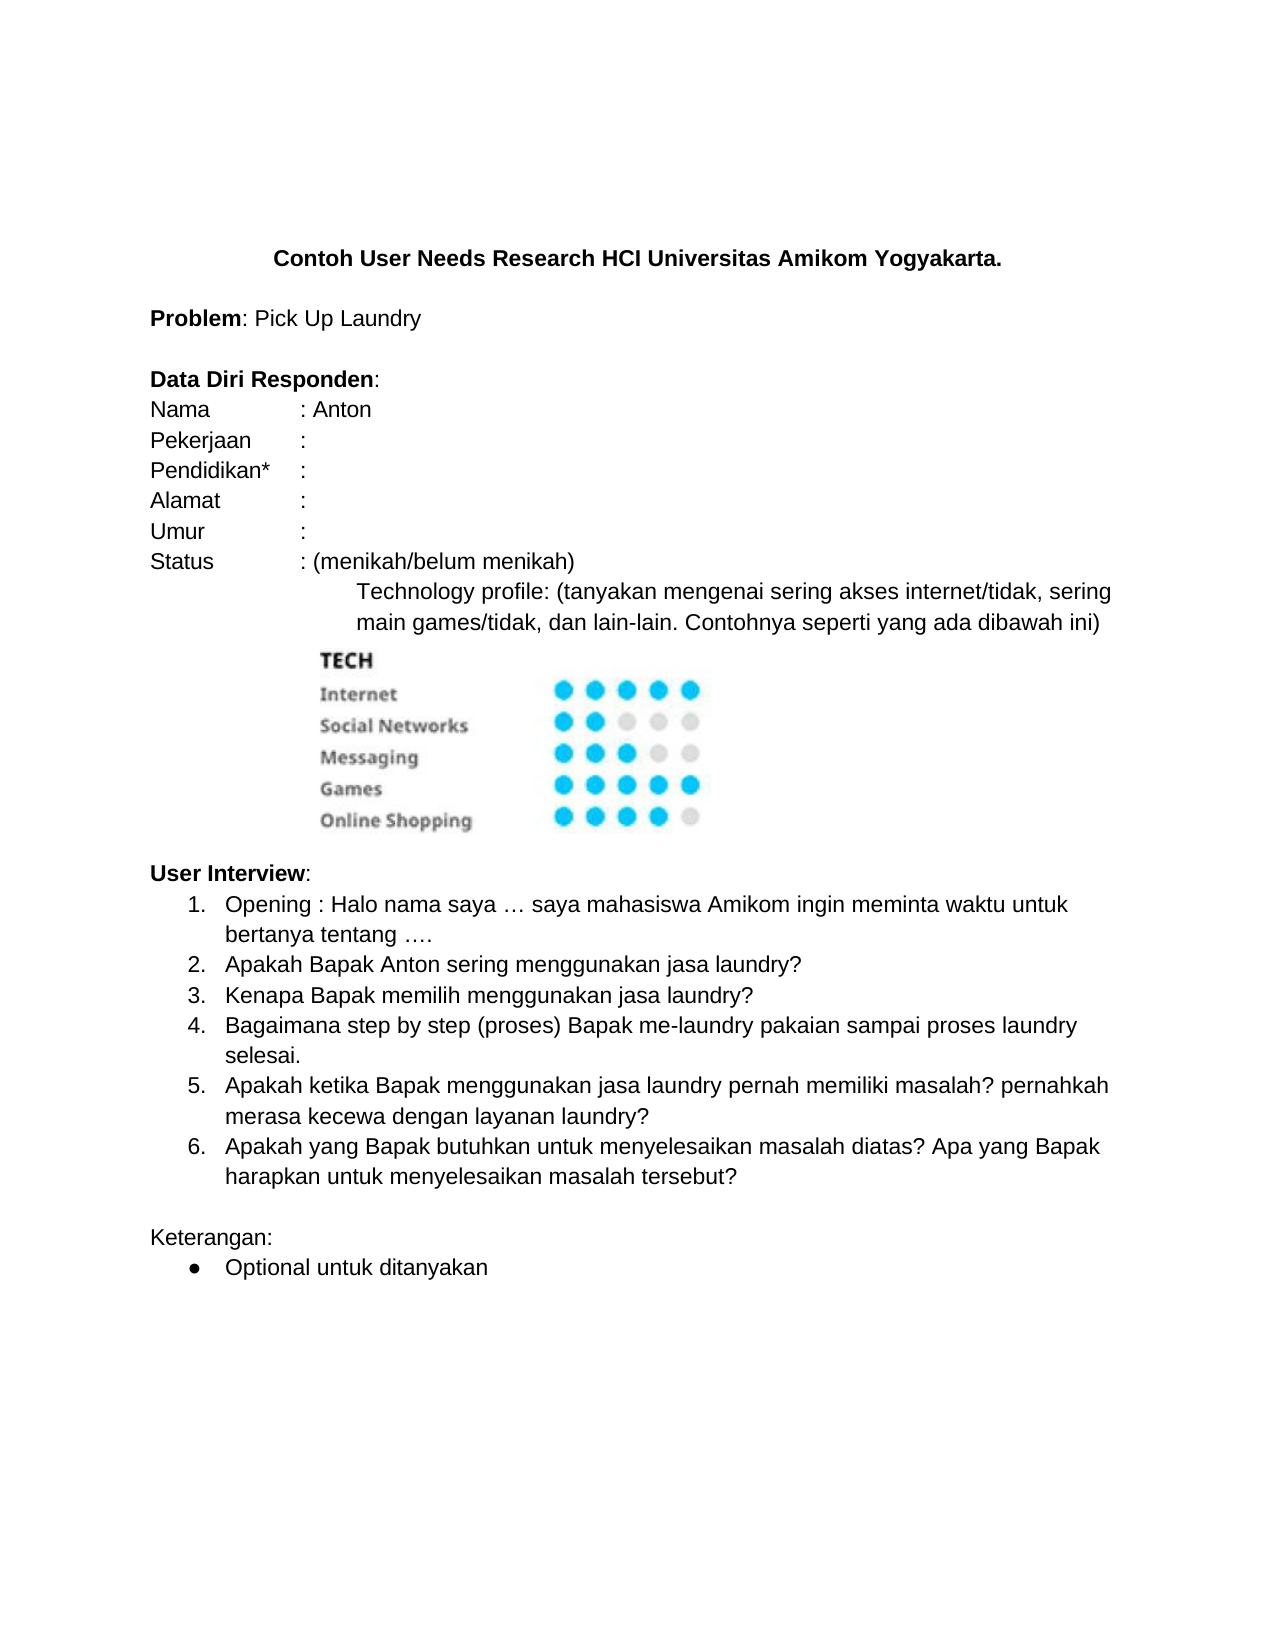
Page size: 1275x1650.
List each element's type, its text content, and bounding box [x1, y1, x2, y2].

text Pekerjaan : [150, 427, 1123, 453]
text Problem: Pick Up Laundry [150, 305, 1123, 332]
list Apakah yang Bapak butuhkan untuk menyelesaikan masalah diatas? Apa yang Bapak harapkan untuk menyelesaikan masalah tersebut? [187, 1133, 1100, 1189]
picture [319, 648, 712, 834]
text Umur : [150, 518, 1123, 544]
subtitle Data Diri Responden: [150, 366, 1123, 392]
text Pendidikan* : [150, 457, 1123, 483]
subtitle User Interview: [150, 860, 1123, 887]
text Status : (menikah/belum menikah) [150, 548, 1123, 574]
list Bagaimana step by step (proses) Bapak me-laundry pakaian sampai proses laundry selesai. [187, 1012, 1078, 1068]
text Alamat : [150, 487, 1123, 514]
list Kenapa Bapak memilih menggunakan jasa laundry? [187, 982, 1123, 1008]
text Keterangan: [150, 1223, 1123, 1250]
list Apakah Bapak Anton sering menggunakan jasa laundry? [187, 951, 1123, 978]
list Optional untuk ditanyakan [187, 1254, 1123, 1280]
subtitle Contoh User Needs Research HCI Universitas Amikom Yogyakarta. [152, 245, 1123, 271]
list Apakah ketika Bapak menggunakan jasa laundry pernah memiliki masalah? pernahkah merasa kecewa dengan layanan laundry? [187, 1072, 1109, 1129]
text Technology profile: (tanyakan mengenai sering akses internet/tidak, sering main games/tidak, dan lain-lain. Contohnya seperti yang ada dibawah ini) [356, 578, 1112, 635]
list Opening : Halo nama saya … saya mahasiswa Amikom ingin meminta waktu untuk bertanya tentang …. [187, 891, 1068, 947]
text Nama : Anton [150, 396, 1123, 423]
